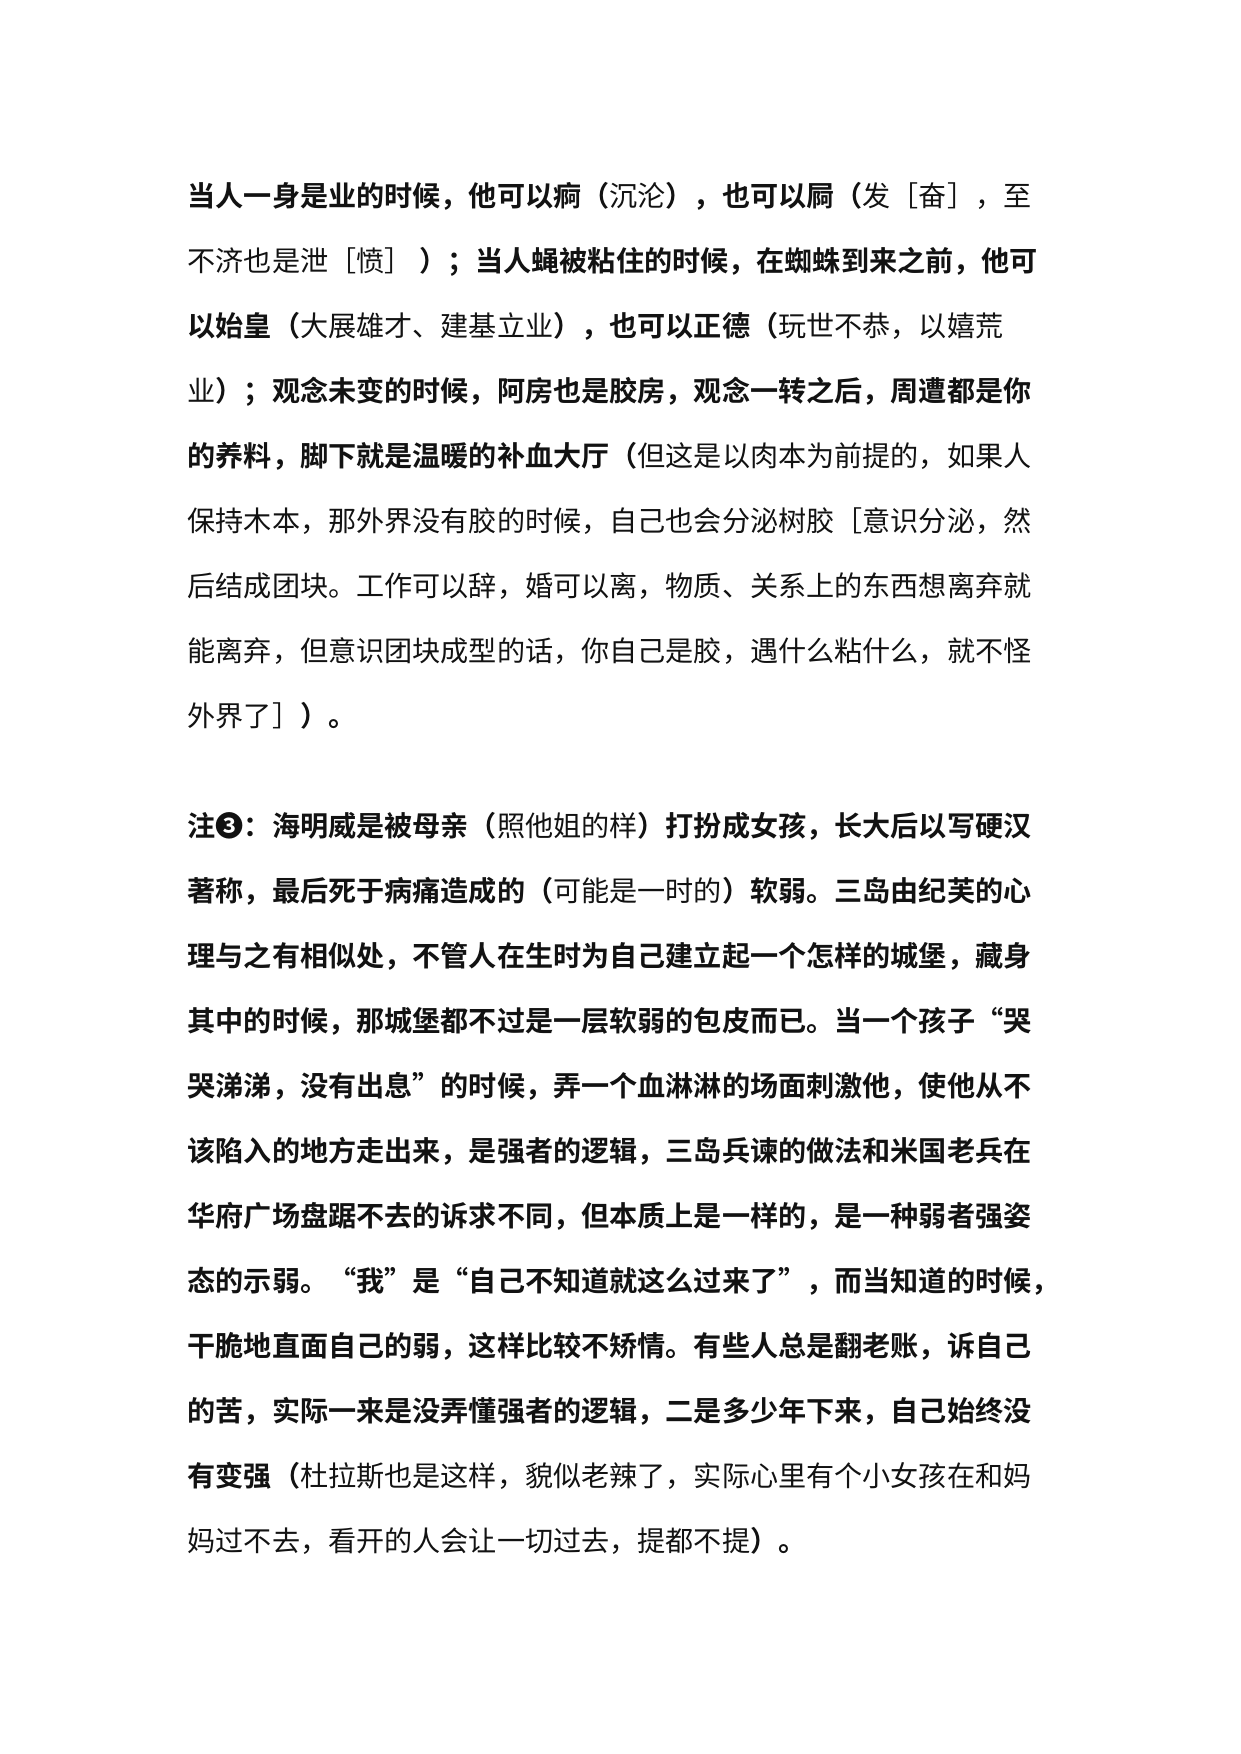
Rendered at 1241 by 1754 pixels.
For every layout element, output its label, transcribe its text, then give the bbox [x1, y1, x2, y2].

text 注❸：海明威是被母亲（照他姐的样）打扮成女孩，长大后以写硬汉著称，最后死于病痛造成的（可能是一时的）软弱。三岛由纪芙的心理与之有相似处，不管人在生时为自己建立起一个怎样的城堡，藏身其中的时候，那城堡都不过是一层软弱的包皮而已。当一个孩子“哭哭涕涕，没有出息”的时候，弄一个血淋淋的场面刺激他，使他从不该陷入的地方走出来，是强者的逻辑，三岛兵谏的做法和米国老兵在华府广场盘踞不去的诉求不同，但本质上是一样的，是一种弱者强姿态的示弱。“我”是“自己不知道就这么过来了”，而当知道的时候，干脆地直面自己的弱，这样比较不矫情。有些人总是翻老账，诉自己的苦，实际一来是没弄懂强者的逻辑，二是多少年下来，自己始终没有变强（杜拉斯也是这样，貌似老辣了，实际心里有个小女孩在和妈妈过不去，看开的人会让一切过去，提都不提）。 [187, 792, 1053, 1572]
text 当人一身是业的时候，他可以痾（沉沦），也可以屙（发［奋］，至不济也是泄［愤］ ）；当人蝇被粘住的时候，在蜘蛛到来之前，他可以始皇（大展雄才、建基立业），也可以正德（玩世不恭，以嬉荒业）；观念未变的时候，阿房也是胶房，观念一转之后，周遭都是你的养料，脚下就是温暖的补血大厅（但这是以肉本为前提的，如果人保持木本，那外界没有胶的时候，自己也会分泌树胶［意识分泌，然后结成团块。工作可以辞，婚可以离，物质、关系上的东西想离弃就能离弃，但意识团块成型的话，你自己是胶，遇什么粘什么，就不怪外界了］）。 [187, 162, 1053, 747]
